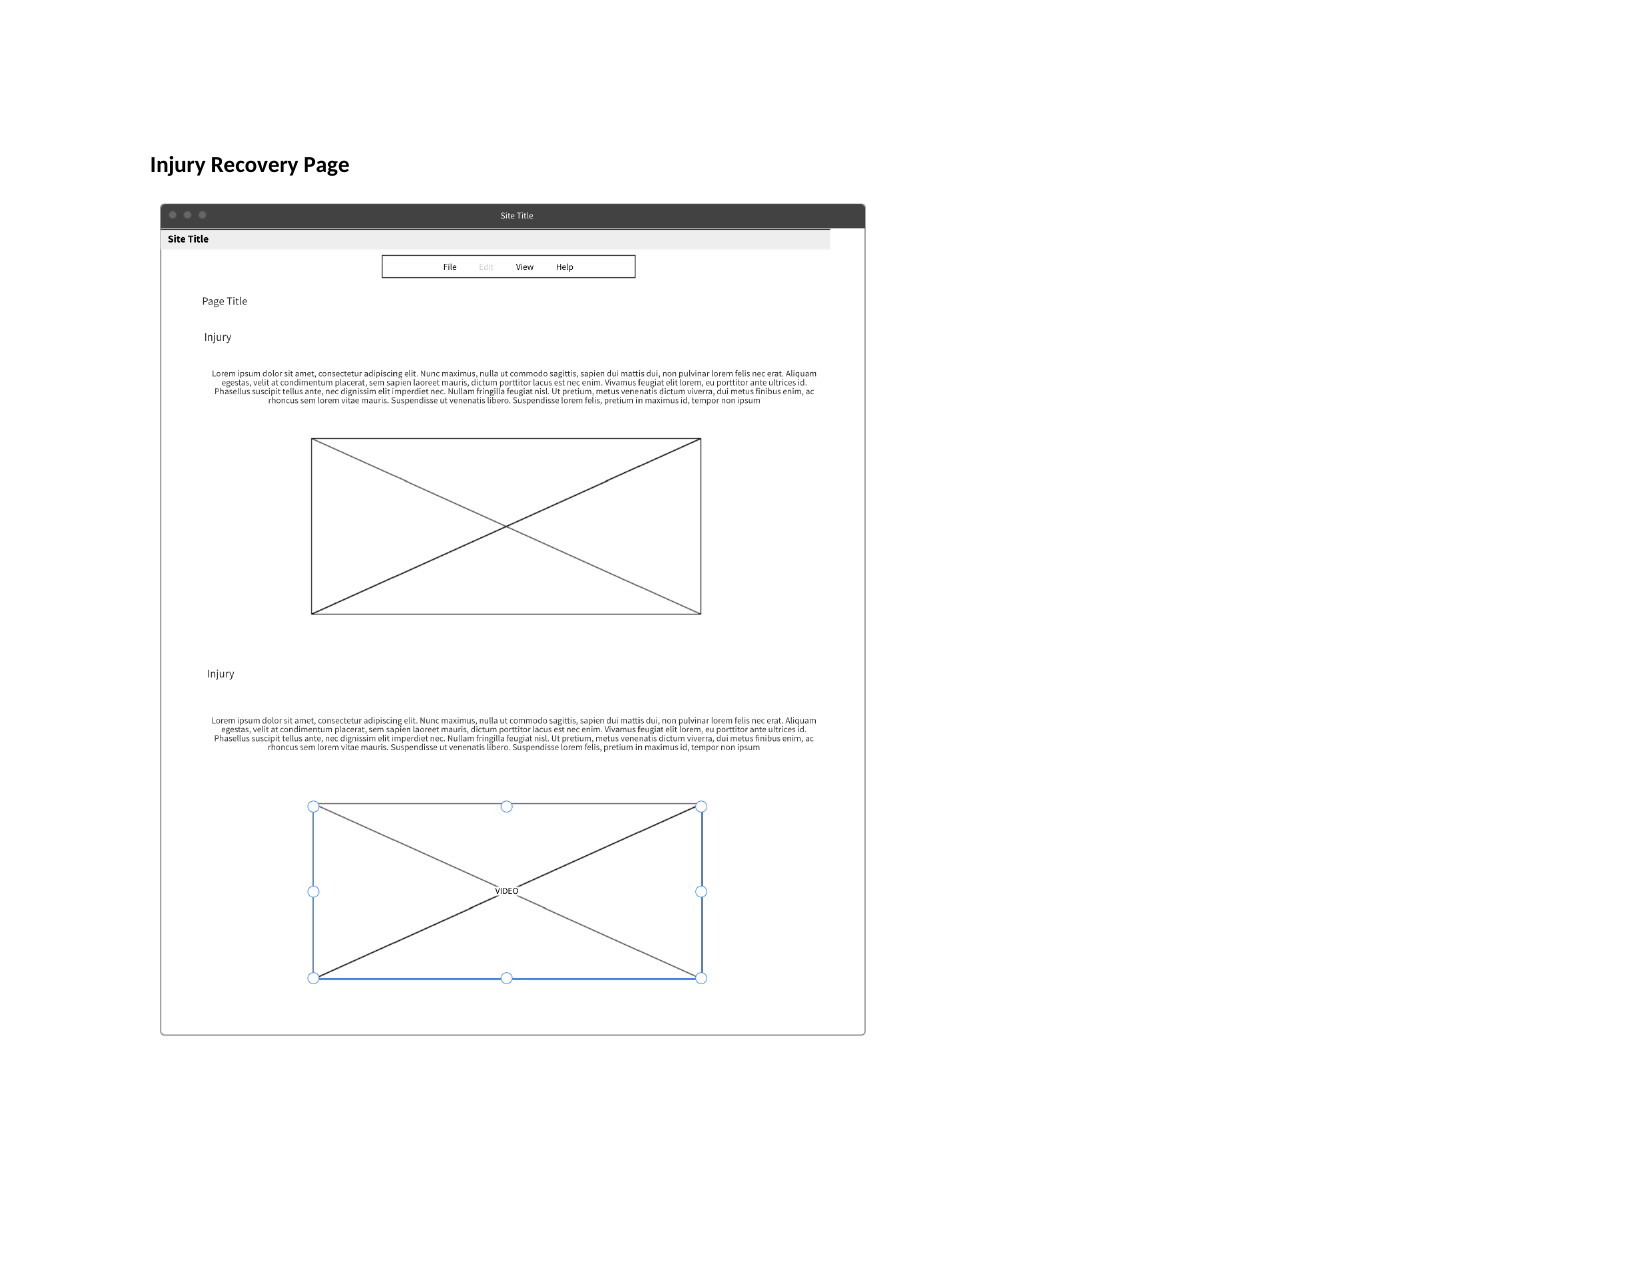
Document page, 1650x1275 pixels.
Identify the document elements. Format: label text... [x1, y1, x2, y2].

text Injury Recovery Page [150, 150, 1500, 178]
picture [150, 196, 883, 1050]
